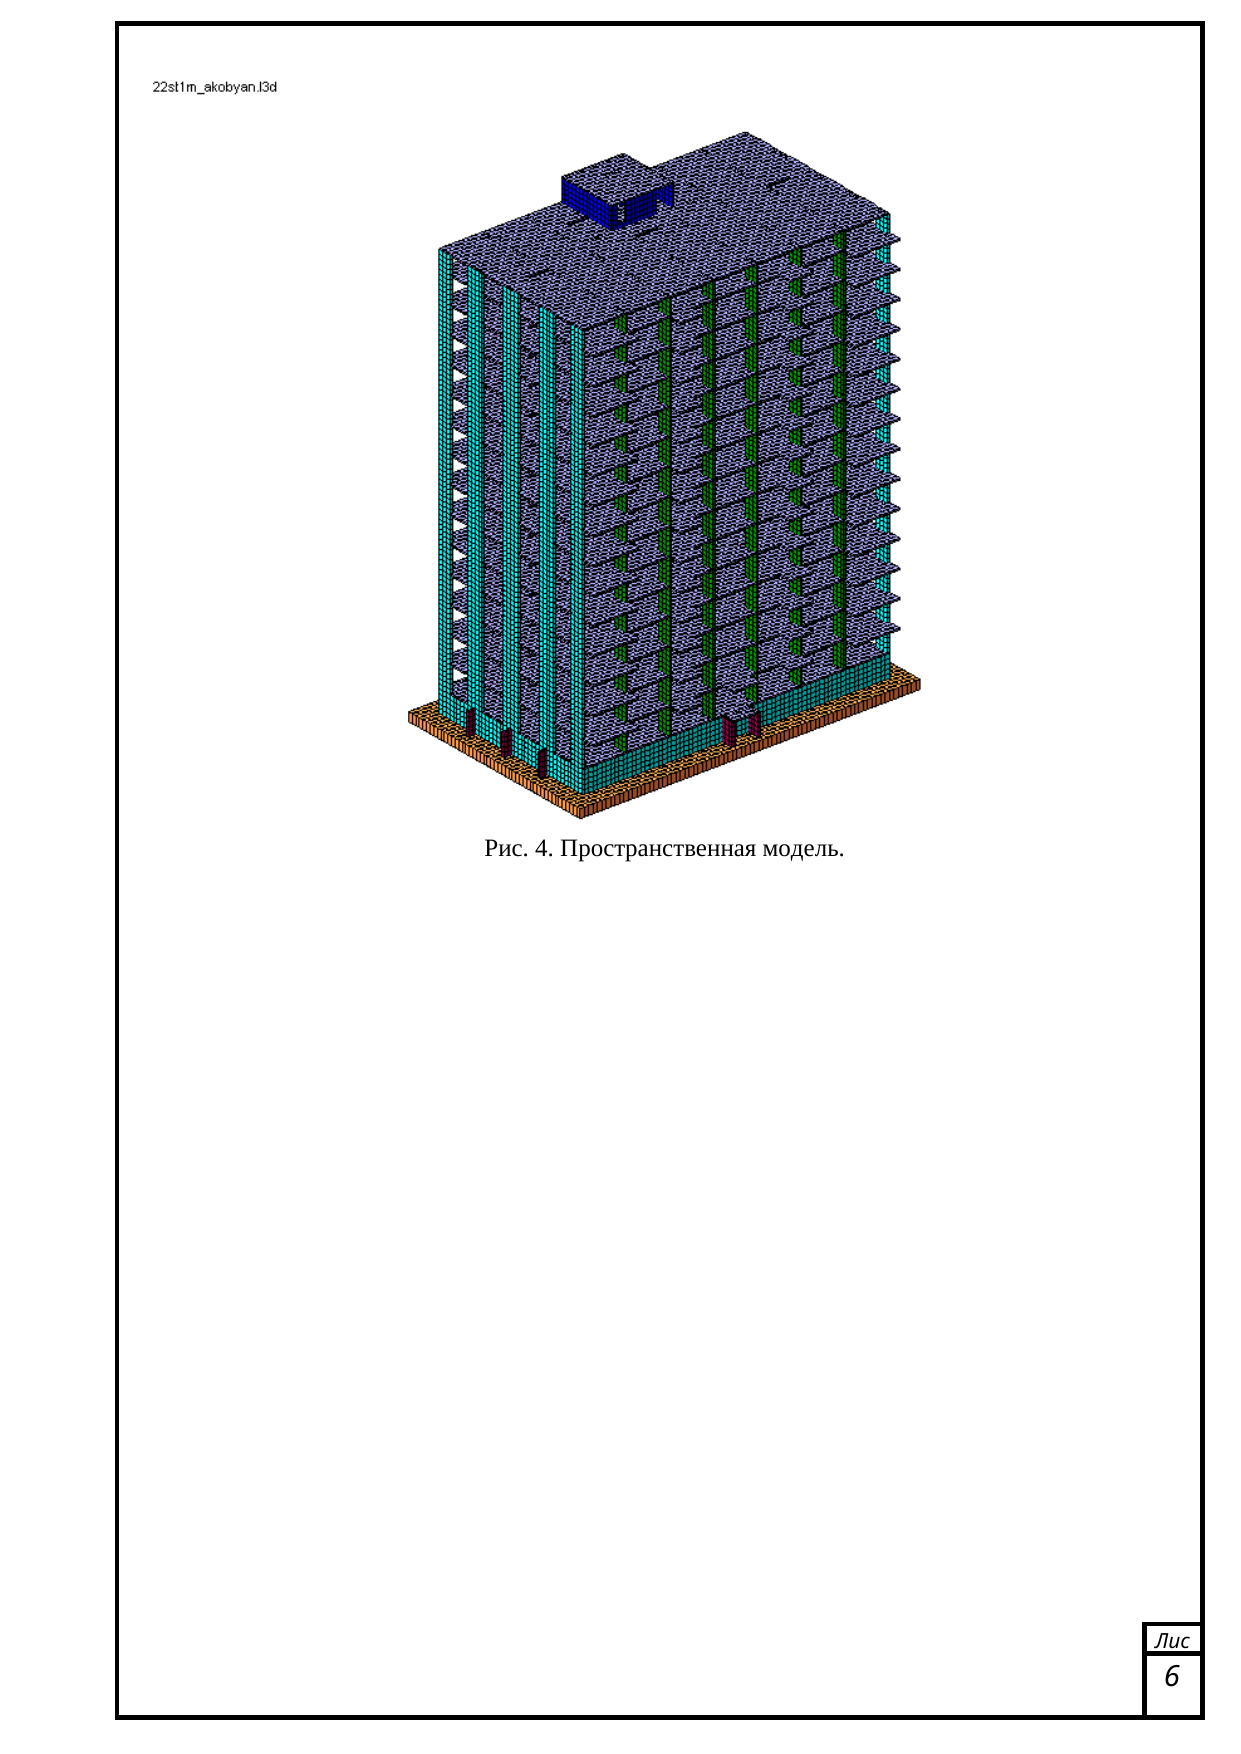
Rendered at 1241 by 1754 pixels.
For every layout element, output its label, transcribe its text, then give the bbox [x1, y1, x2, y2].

picture [147, 73, 1182, 833]
text Рис. 4. Пространственная модель. [148, 833, 1181, 861]
